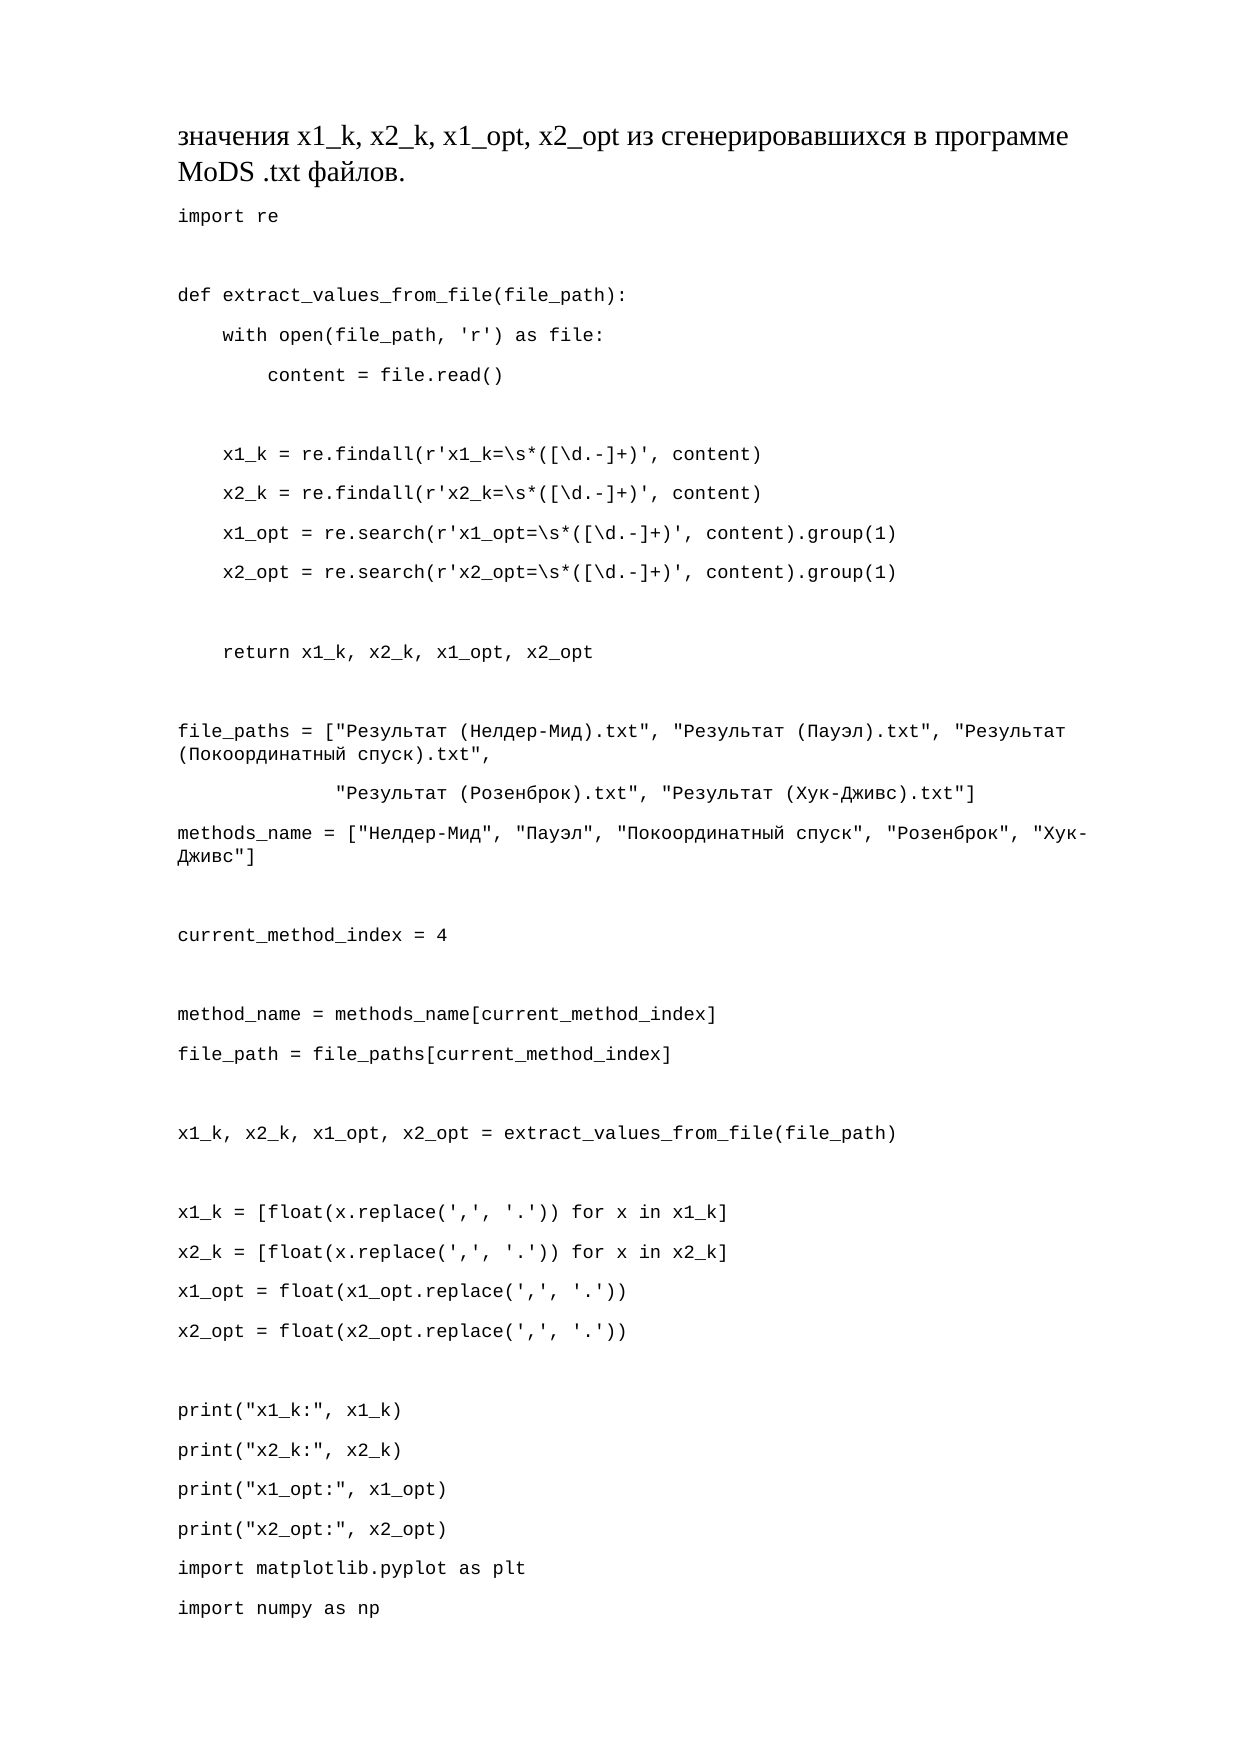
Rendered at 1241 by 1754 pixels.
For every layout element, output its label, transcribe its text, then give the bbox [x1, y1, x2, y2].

text content = file.read() [177, 365, 1152, 387]
text import numpy as np [177, 1599, 1152, 1620]
text print("x2_k:", x2_k) [177, 1440, 1152, 1462]
text x1_opt = re.search(r'x1_opt=\s*([\d.-]+)', content).group(1) [177, 524, 1152, 545]
text x1_opt = float(x1_opt.replace(',', '.')) [177, 1282, 1152, 1303]
text x2_opt = float(x2_opt.replace(',', '.')) [177, 1322, 1152, 1343]
text print("x2_opt:", x2_opt) [177, 1519, 1152, 1541]
text x1_k = [float(x.replace(',', '.')) for x in x1_k] [177, 1203, 1152, 1224]
text x2_k = [float(x.replace(',', '.')) for x in x2_k] [177, 1242, 1152, 1264]
text file_path = file_paths[current_method_index] [177, 1044, 1152, 1066]
text print("x1_opt:", x1_opt) [177, 1480, 1152, 1501]
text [177, 118, 1152, 188]
text methods_name = ["Нелдер-Мид", "Пауэл", "Покоординатный спуск", "Розенброк", "Хук-Дживс"] [177, 824, 1152, 868]
text x2_opt = re.search(r'x2_opt=\s*([\d.-]+)', content).group(1) [177, 563, 1152, 584]
text file_paths = ["Результат (Нелдер-Мид).txt", "Результат (Пауэл).txt", "Результат (Покоординатный спуск).txt", [177, 722, 1152, 766]
text return x1_k, x2_k, x1_opt, x2_opt [177, 642, 1152, 664]
text with open(file_path, 'r') as file: [177, 326, 1152, 347]
text print("x1_k:", x1_k) [177, 1401, 1152, 1422]
text import matplotlib.pyplot as plt [177, 1559, 1152, 1580]
text "Результат (Розенброк).txt", "Результат (Хук-Дживс).txt"] [177, 784, 1152, 805]
text x2_k = re.findall(r'x2_k=\s*([\d.-]+)', content) [177, 484, 1152, 505]
text current_method_index = 4 [177, 926, 1152, 947]
text def extract_values_from_file(file_path): [177, 286, 1152, 307]
text method_name = methods_name[current_method_index] [177, 1005, 1152, 1026]
text x1_k, x2_k, x1_opt, x2_opt = extract_values_from_file(file_path) [177, 1124, 1152, 1145]
text import re [177, 207, 1152, 228]
text x1_k = re.findall(r'x1_k=\s*([\d.-]+)', content) [177, 444, 1152, 466]
